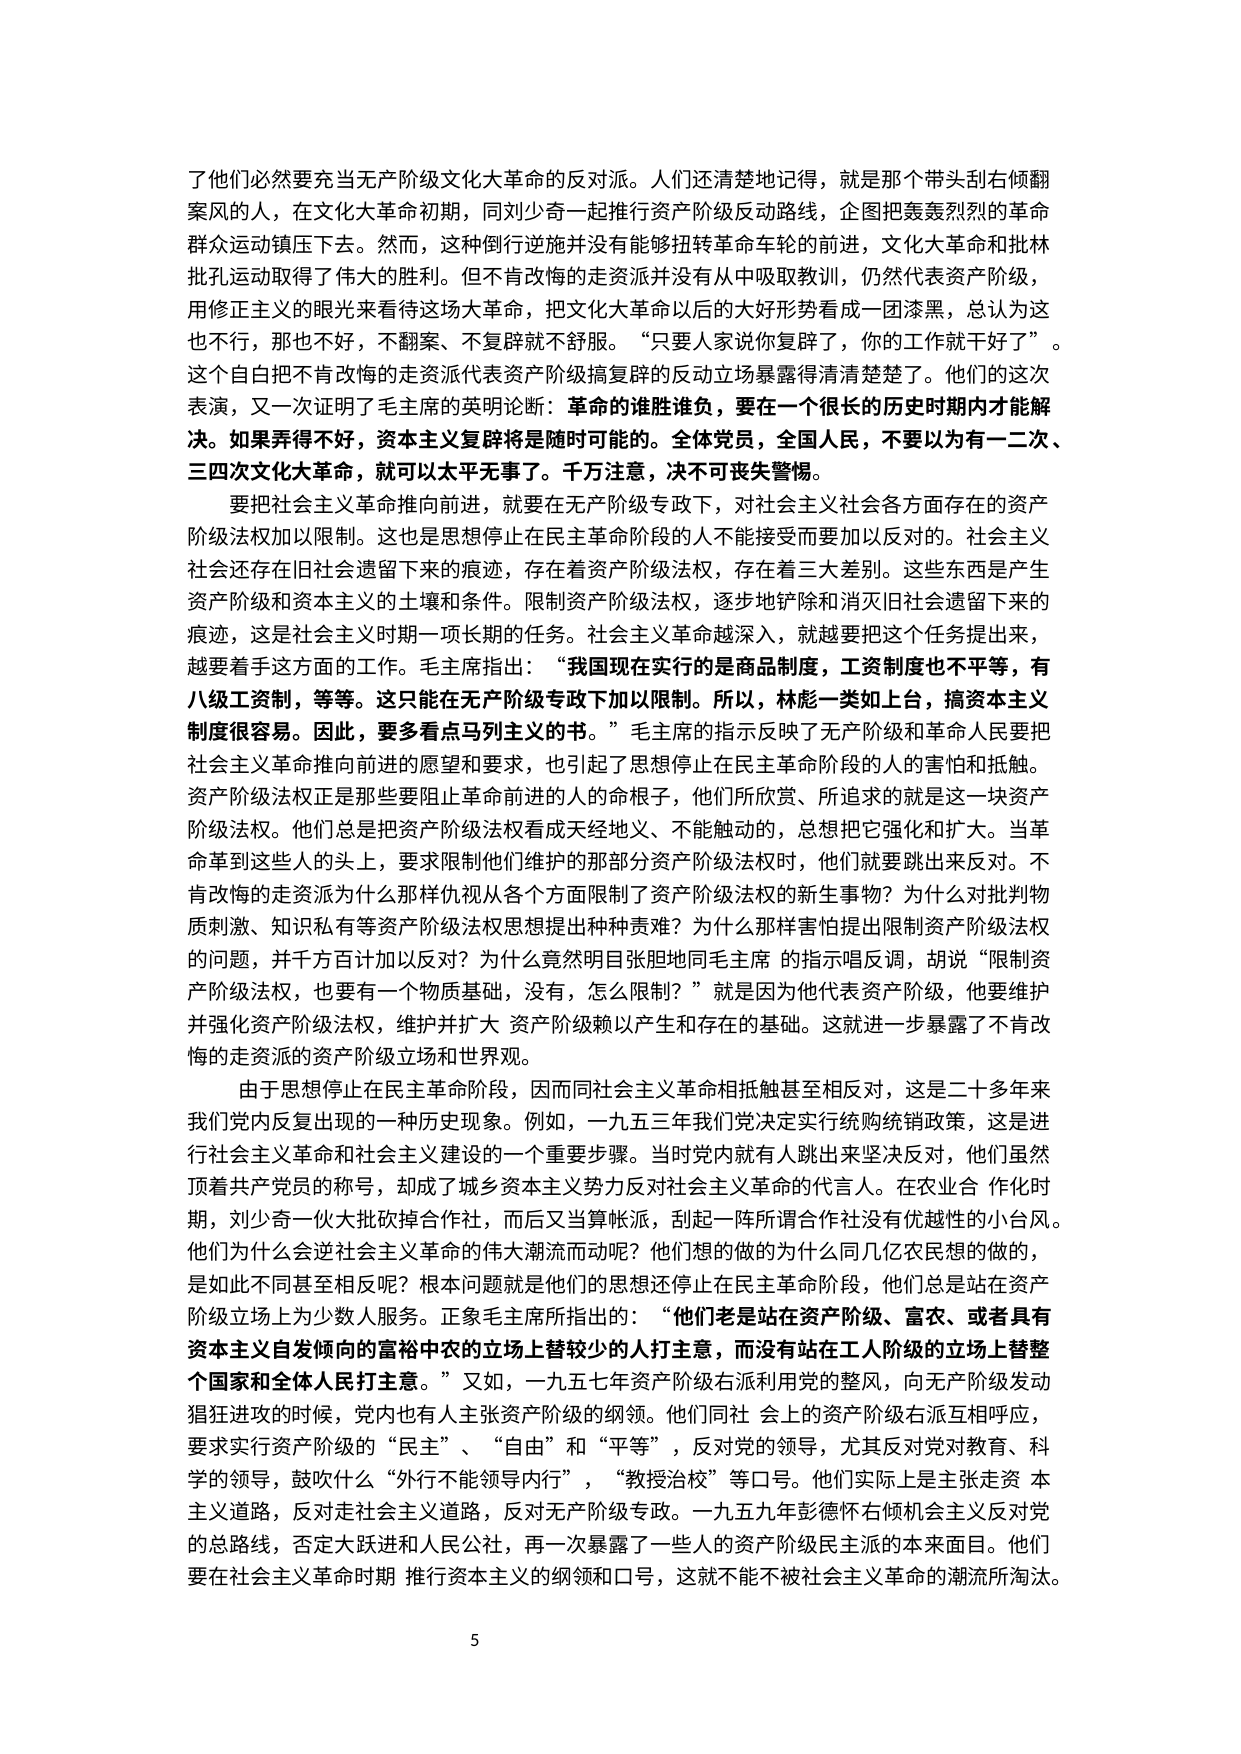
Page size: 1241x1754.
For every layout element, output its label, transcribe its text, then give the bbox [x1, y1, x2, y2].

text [187, 162, 1053, 487]
text 由于思想停止在民主革命阶段，因而同社会主义革命相抵触甚至相反对，这是二十多年来我们党内反复出现的一种历史现象。例如，一九五三年我们党决定实行统购统销政策，这是进行社会主义革命和社会主义建设的一个重要步骤。当时党内就有人跳出来坚决反对，他们虽然顶着共产党员的称号，却成了城乡资本主义势力反对社会主义革命的代言人。在农业合 作化时期，刘少奇一伙大批砍掉合作社，而后又当算帐派，刮起一阵所谓合作社没有优越性的小台风。他们为什么会逆社会主义革命的伟大潮流而动呢？他们想的做的为什么同几亿农民想的做的，是如此不同甚至相反呢？根本问题就是他们的思想还停止在民主革命阶段，他们总是站在资产阶级立场上为少数人服务。正象毛主席所指出的：“他们老是站在资产阶级、富农、或者具有资本主义自发倾向的富裕中农的立场上替较少的人打主意，而没有站在工人阶级的立场上替整个国家和全体人民打主意。”又如，一九五七年资产阶级右派利用党的整风，向无产阶级发动猖狂进攻的时候，党内也有人主张资产阶级的纲领。他们同社 会上的资产阶级右派互相呼应，要求实行资产阶级的“民主”、“自由”和“平等”，反对党的领导，尤其反对党对教育、科学的领导，鼓吹什么“外行不能领导内行”，“教授治校”等口号。他们实际上是主张走资 本主义道路，反对走社会主义道路，反对无产阶级专政。一九五九年彭德怀右倾机会主义反对党的总路线，否定大跃进和人民公社，再一次暴露了一些人的资产阶级民主派的本来面目。他们要在社会主义革命时期 推行资本主义的纲领和口号，这就不能不被社会主义革命的潮流所淘汰。 [187, 1072, 1053, 1592]
text 要把社会主义革命推向前进，就要在无产阶级专政下，对社会主义社会各方面存在的资产阶级法权加以限制。这也是思想停止在民主革命阶段的人不能接受而要加以反对的。社会主义社会还存在旧社会遗留下来的痕迹，存在着资产阶级法权，存在着三大差别。这些东西是产生资产阶级和资本主义的土壤和条件。限制资产阶级法权，逐步地铲除和消灭旧社会遗留下来的痕迹，这是社会主义时期一项长期的任务。社会主义革命越深入，就越要把这个任务提出来，越要着手这方面的工作。毛主席指出：“我国现在实行的是商品制度，工资制度也不平等，有八级工资制，等等。这只能在无产阶级专政下加以限制。所以，林彪一类如上台，搞资本主义制度很容易。因此，要多看点马列主义的书。”毛主席的指示反映了无产阶级和革命人民要把社会主义革命推向前进的愿望和要求，也引起了思想停止在民主革命阶段的人的害怕和抵触。资产阶级法权正是那些要阻止革命前进的人的命根子，他们所欣赏、所追求的就是这一块资产阶级法权。他们总是把资产阶级法权看成天经地义、不能触动的，总想把它强化和扩大。当革命革到这些人的头上，要求限制他们维护的那部分资产阶级法权时，他们就要跳出来反对。不肯改悔的走资派为什么那样仇视从各个方面限制了资产阶级法权的新生事物？为什么对批判物质刺激、知识私有等资产阶级法权思想提出种种责难？为什么那样害怕提出限制资产阶级法权的问题，并千方百计加以反对？为什么竟然明目张胆地同毛主席 的指示唱反调，胡说“限制资产阶级法权，也要有一个物质基础，没有，怎么限制？”就是因为他代表资产阶级，他要维护并强化资产阶级法权，维护并扩大 资产阶级赖以产生和存在的基础。这就进一步暴露了不肯改悔的走资派的资产阶级立场和世界观。 [187, 487, 1053, 1072]
